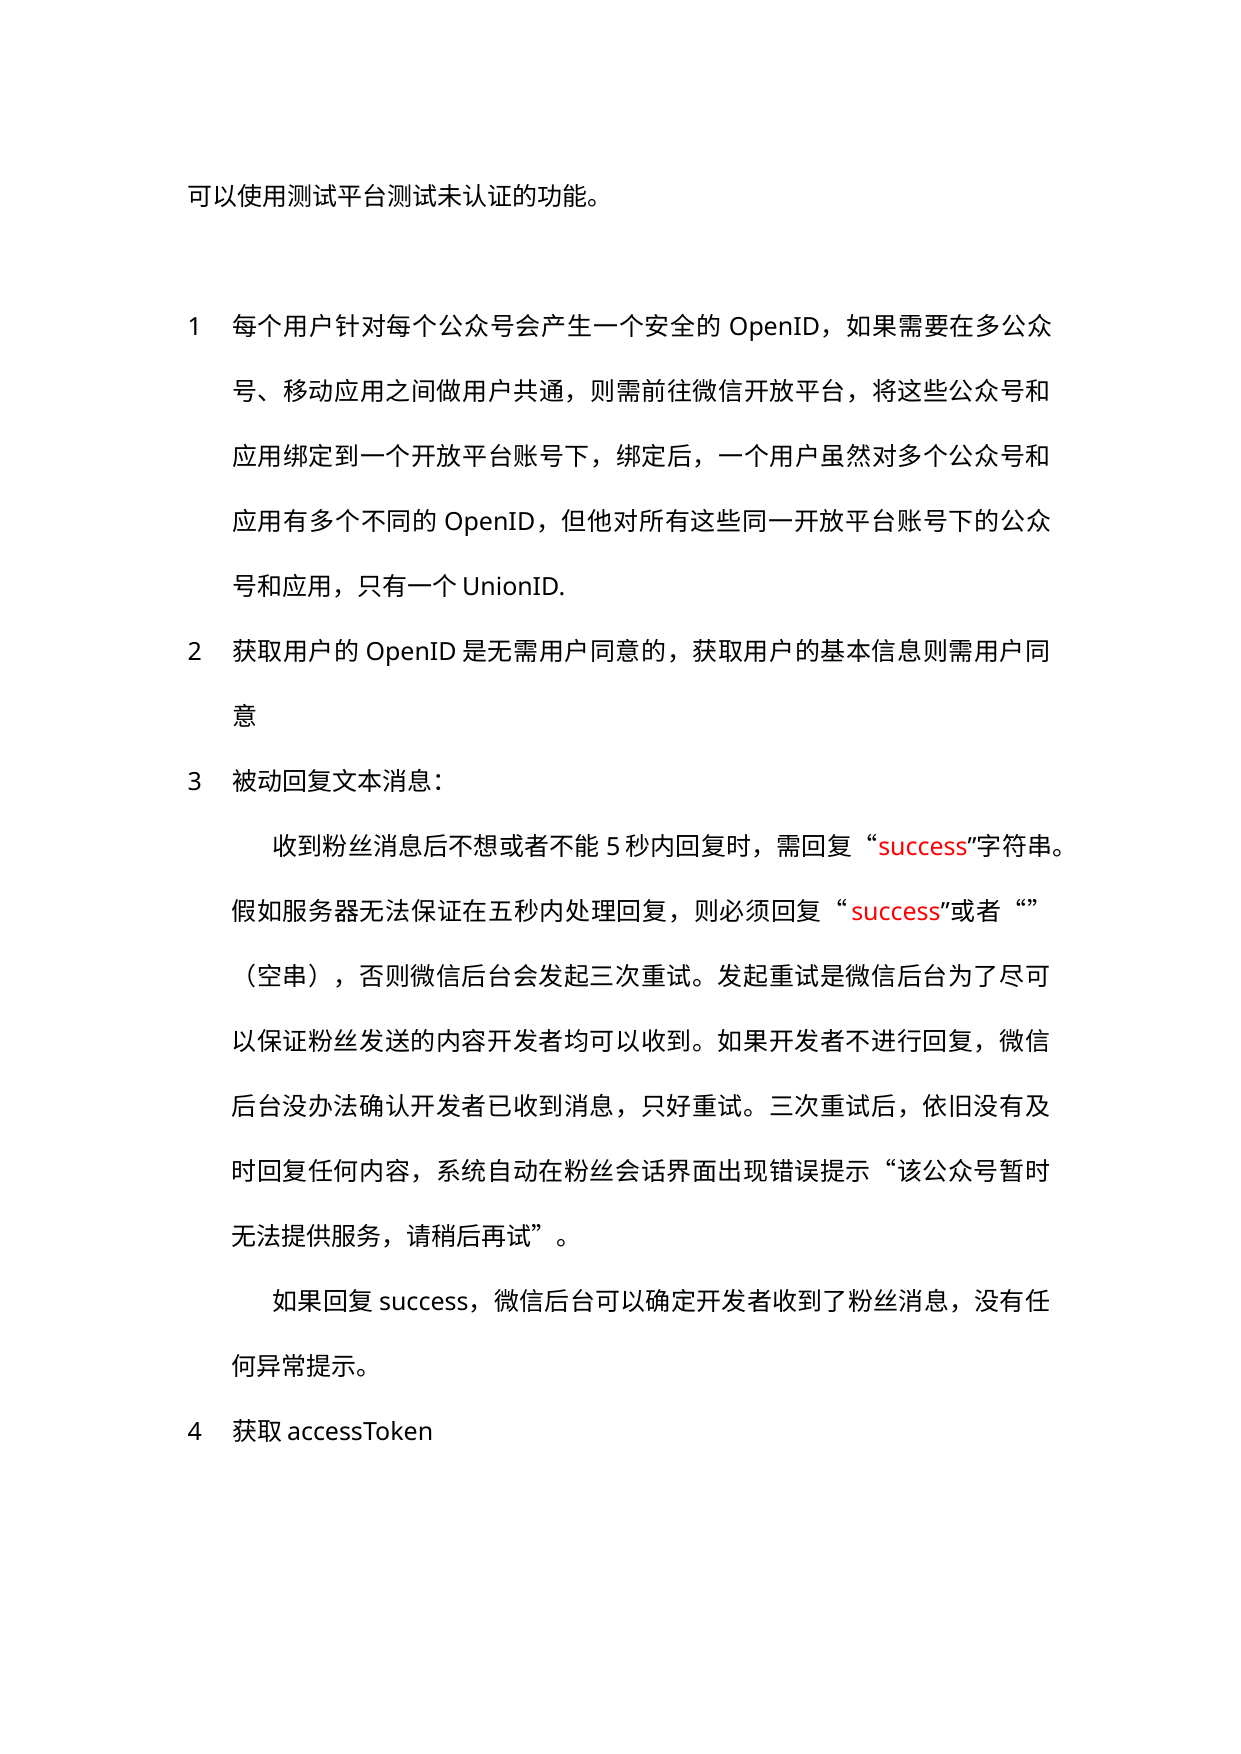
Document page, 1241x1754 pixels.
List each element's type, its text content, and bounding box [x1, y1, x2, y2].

list 获取用户的OpenID是无需用户同意的，获取用户的基本信息则需用户同意 [187, 617, 1053, 747]
list 如果回复success，微信后台可以确定开发者收到了粉丝消息，没有任何异常提示。 [231, 1267, 1053, 1397]
list 每个用户针对每个公众号会产生一个安全的OpenID，如果需要在多公众号、移动应用之间做用户共通，则需前往微信开放平台，将这些公众号和应用绑定到一个开放平台账号下，绑定后，一个用户虽然对多个公众号和应用有多个不同的OpenID，但他对所有这些同一开放平台账号下的公众号和应用，只有一个UnionID. [187, 292, 1053, 617]
list 收到粉丝消息后不想或者不能5秒内回复时，需回复“success”字符串。假如服务器无法保证在五秒内处理回复，则必须回复“success”或者“”（空串），否则微信后台会发起三次重试。发起重试是微信后台为了尽可以保证粉丝发送的内容开发者均可以收到。如果开发者不进行回复，微信后台没办法确认开发者已收到消息，只好重试。三次重试后，依旧没有及时回复任何内容，系统自动在粉丝会话界面出现错误提示“该公众号暂时无法提供服务，请稍后再试”。 [231, 812, 1053, 1267]
text 可以使用测试平台测试未认证的功能。 [187, 162, 1053, 227]
list 被动回复文本消息： [187, 747, 1053, 812]
list 获取accessToken [187, 1397, 1053, 1462]
